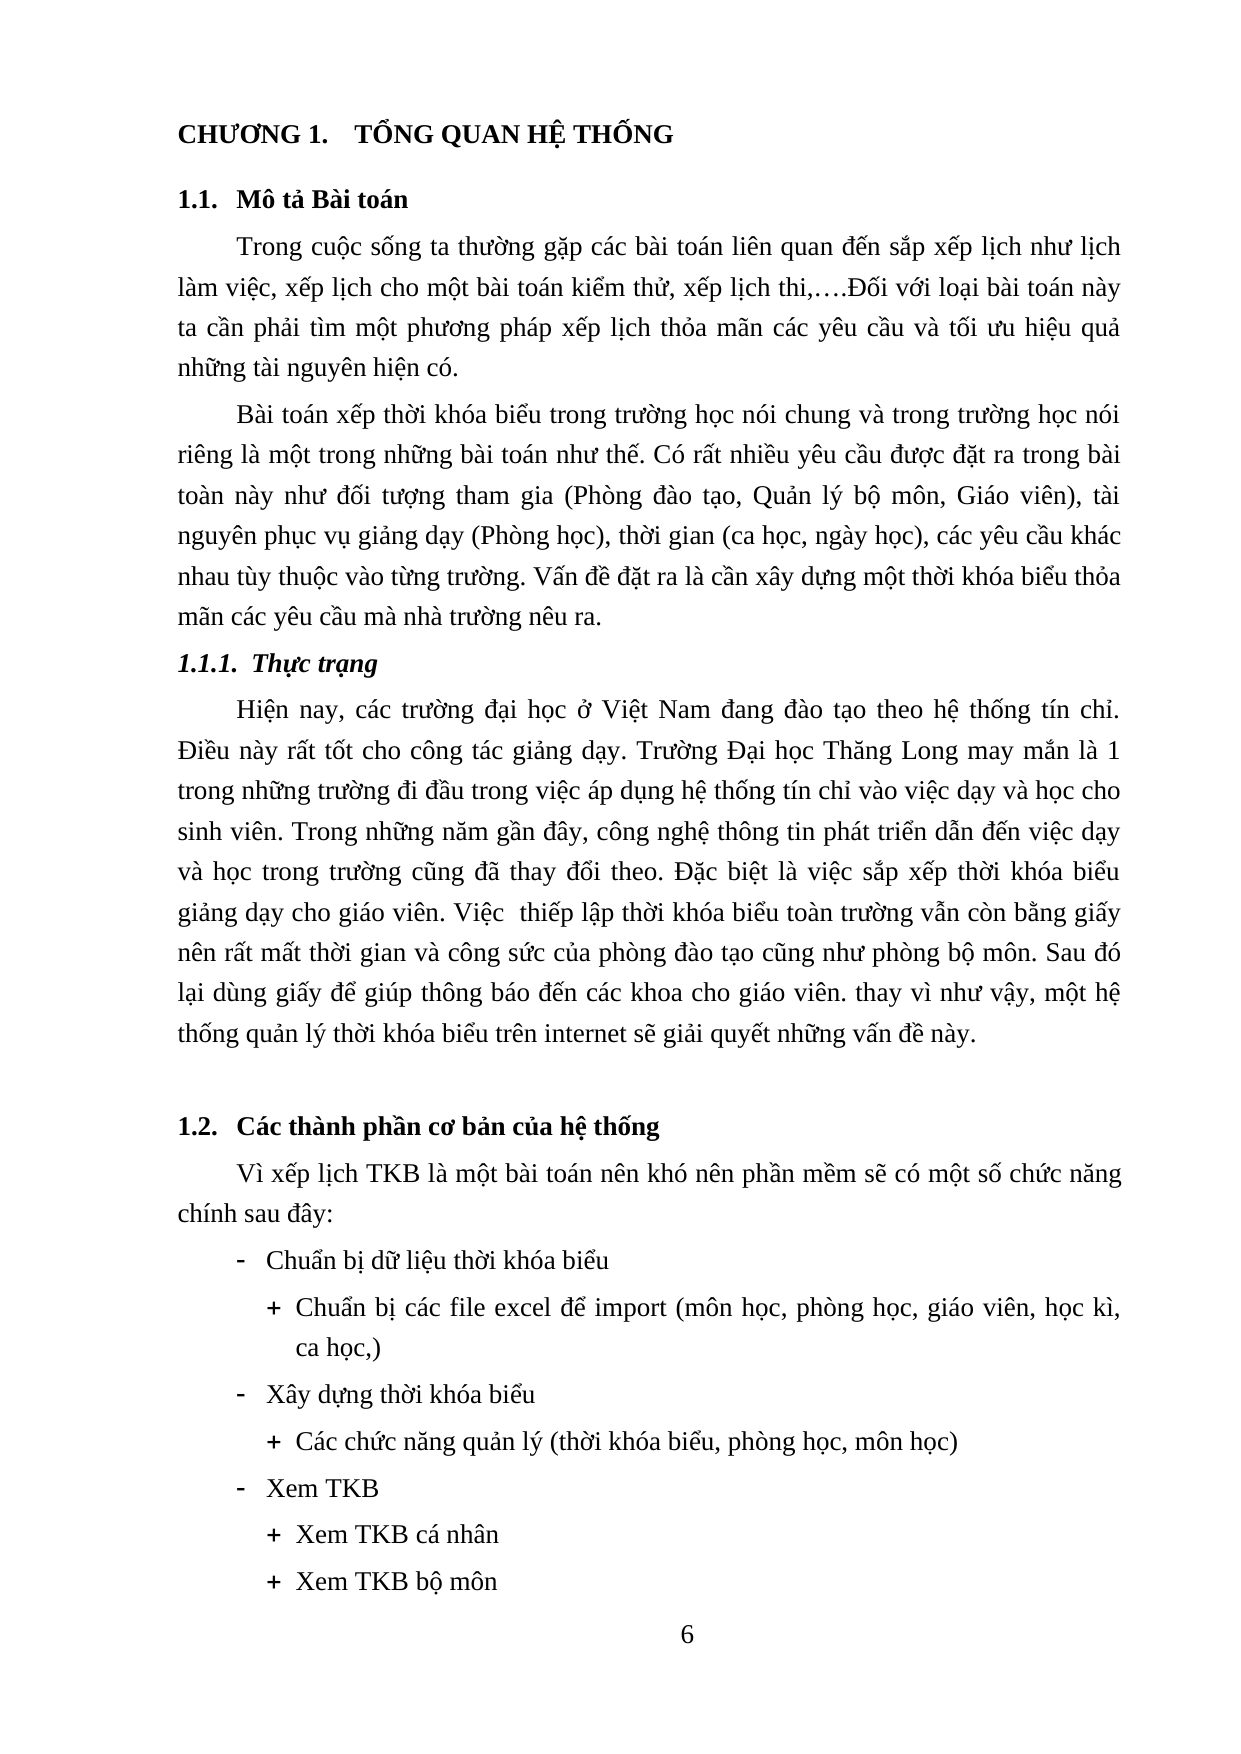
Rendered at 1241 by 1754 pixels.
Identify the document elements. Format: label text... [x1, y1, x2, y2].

subtitle Mô tả Bài toán [177, 183, 1122, 215]
text Xem TKB cá nhân [266, 1519, 1122, 1550]
text Trong cuộc sống ta thường gặp các bài toán liên quan đến sắp xếp lịch như lịch làm việc, xếp lịch cho một bài toán kiểm thử, xếp lịch thi,….Đối với loại bài toán này ta cần phải tìm một phương pháp xếp lịch thỏa mãn các yêu cầu và tối ưu hiệu quả những tài nguyên hiện có. [177, 230, 1122, 383]
text Xây dựng thời khóa biểu [236, 1378, 1122, 1409]
text Vì xếp lịch TKB là một bài toán nên khó nên phần mềm sẽ có một số chức năng chính sau đây: [177, 1157, 1122, 1228]
text Chuẩn bị các file excel để import (môn học, phòng học, giáo viên, học kì, ca học,) [266, 1291, 1122, 1362]
subtitle Thực trạng [177, 647, 1122, 678]
text Bài toán xếp thời khóa biểu trong trường học nói chung và trong trường học nói riêng là một trong những bài toán như thế. Có rất nhiều yêu cầu được đặt ra trong bài toàn này như đối tượng tham gia (Phòng đào tạo, Quản lý bộ môn, Giáo viên), tài nguyên phục vụ giảng dạy (Phòng học), thời gian (ca học, ngày học), các yêu cầu khác nhau tùy thuộc vào từng trường. Vấn đề đặt ra là cần xây dựng một thời khóa biểu thỏa mãn các yêu cầu mà nhà trường nêu ra. [177, 398, 1122, 631]
text Xem TKB bộ môn [266, 1566, 1122, 1597]
text Hiện nay, các trường đại học ở Việt Nam đang đào tạo theo hệ thống tín chỉ. Điều này rất tốt cho công tác giảng dạy. Trường Đại học Thăng Long may mắn là 1 trong những trường đi đầu trong việc áp dụng hệ thống tín chỉ vào việc dạy và học cho sinh viên. Trong những năm gần đây, công nghệ thông tin phát triển dẫn đến việc dạy và học trong trường cũng đã thay đổi theo. Đặc biệt là việc sắp xếp thời khóa biểu giảng dạy cho giáo viên. Việc thiếp lập thời khóa biểu toàn trường vẫn còn bằng giấy nên rất mất thời gian và công sức của phòng đào tạo cũng như phòng bộ môn. Sau đó lại dùng giấy để giúp thông báo đến các khoa cho giáo viên. thay vì như vậy, một hệ thống quản lý thời khóa biểu trên internet sẽ giải quyết những vấn đề này. [177, 693, 1122, 1048]
text Chuẩn bị dữ liệu thời khóa biểu [236, 1244, 1122, 1275]
text Các chức năng quản lý (thời khóa biểu, phòng học, môn học) [266, 1425, 1122, 1456]
subtitle Tổng quan hệ thống [177, 118, 1122, 149]
text Xem TKB [236, 1472, 1122, 1503]
subtitle Các thành phần cơ bản của hệ thống [177, 1110, 1122, 1141]
